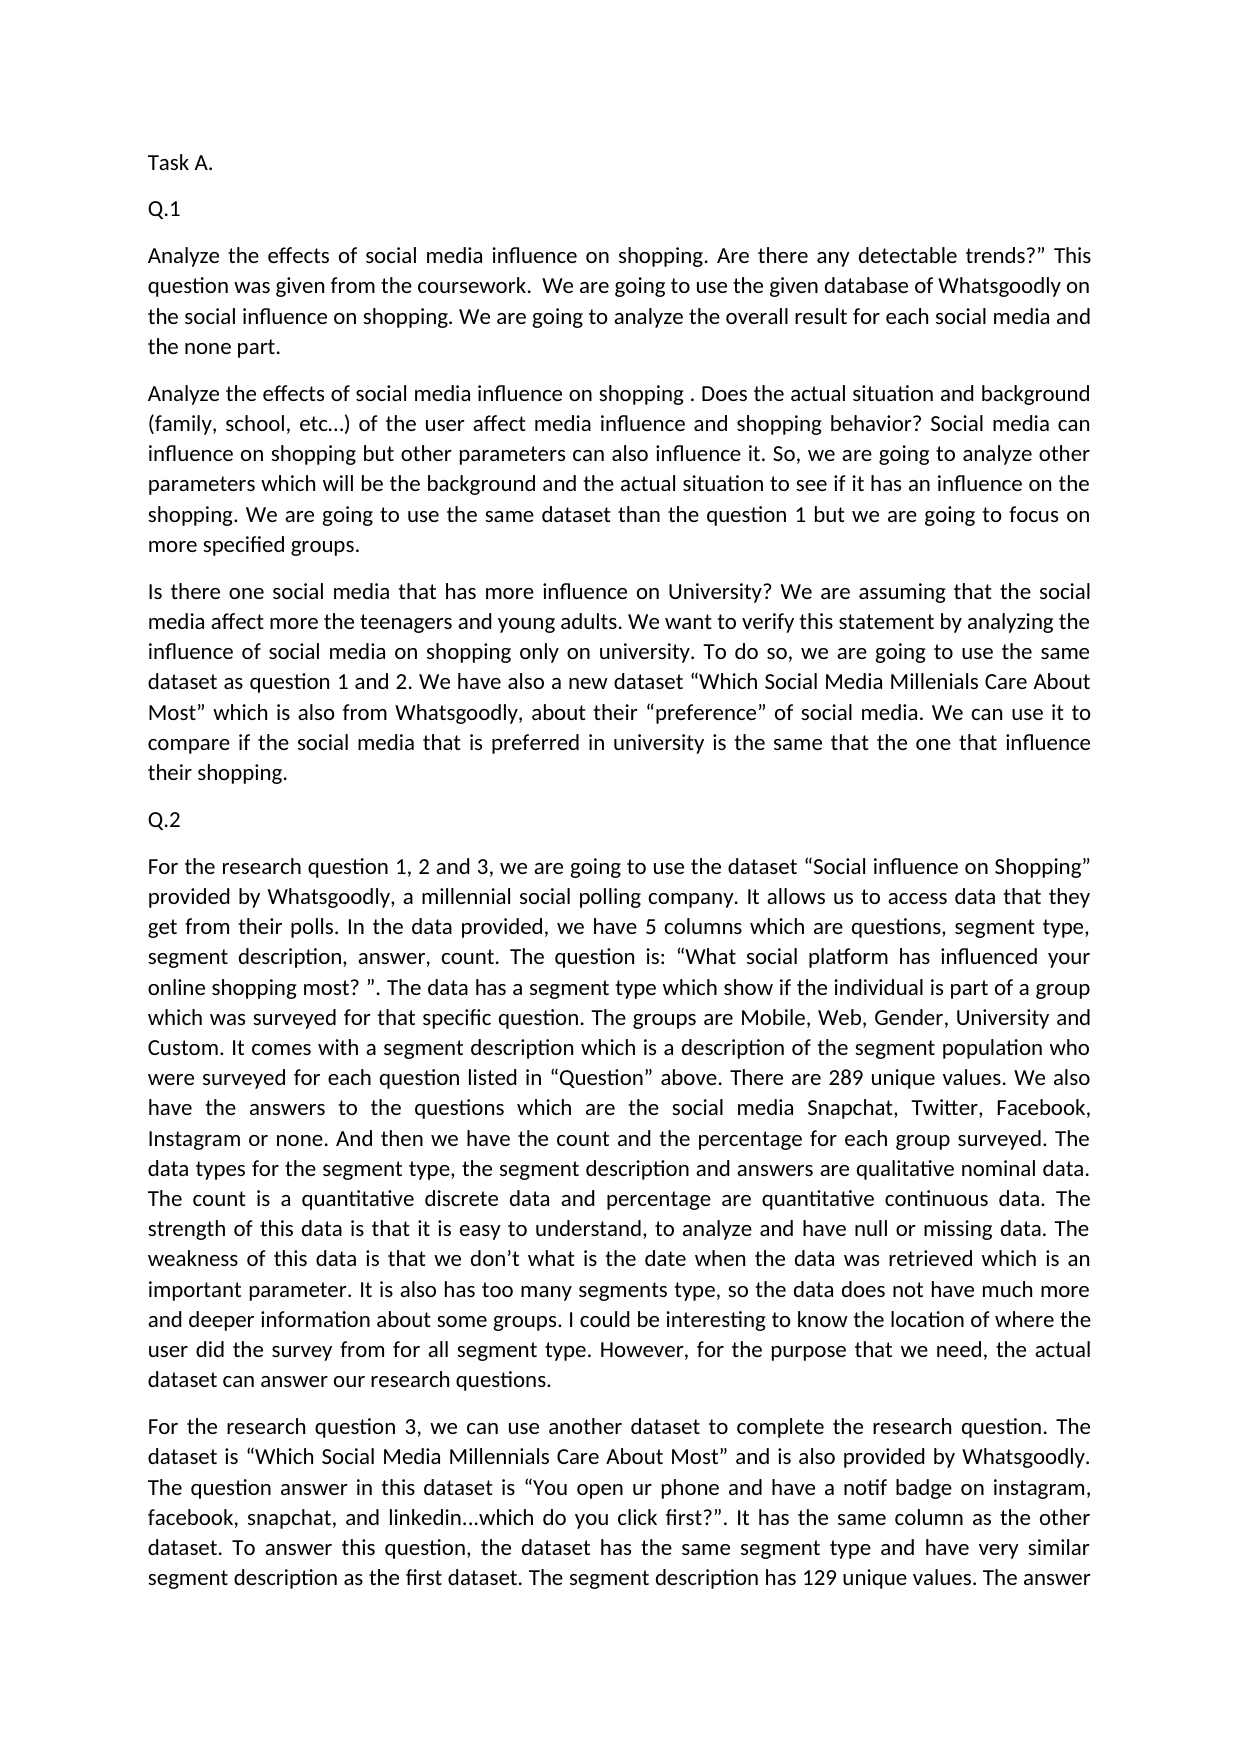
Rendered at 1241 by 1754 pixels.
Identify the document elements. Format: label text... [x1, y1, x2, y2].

text Task A. [148, 148, 1093, 176]
text Q.2 [148, 805, 1093, 833]
text Is there one social media that has more influence on University? We are assuming that the social media affect more the teenagers and young adults. We want to verify this statement by analyzing the influence of social media on shopping only on university. To do so, we are going to use the same dataset as question 1 and 2. We have also a new dataset “Which Social Media Millenials Care About Most” which is also from Whatsgoodly, about their “preference” of social media. We can use it to compare if the social media that is preferred in university is the same that the one that influence their shopping. [148, 577, 1093, 786]
text Q.1 [148, 194, 1093, 222]
text For the research question 1, 2 and 3, we are going to use the dataset “Social influence on Shopping” provided by Whatsgoodly, a millennial social polling company. It allows us to access data that they get from their polls. In the data provided, we have 5 columns which are questions, segment type, segment description, answer, count. The question is: “What social platform has influenced your online shopping most? ”. The data has a segment type which show if the individual is part of a group which was surveyed for that specific question. The groups are Mobile, Web, Gender, University and Custom. It comes with a segment description which is a description of the segment population who were surveyed for each question listed in “Question” above. There are 289 unique values. We also have the answers to the questions which are the social media Snapchat, Twitter, Facebook, Instagram or none. And then we have the count and the percentage for each group surveyed. The data types for the segment type, the segment description and answers are qualitative nominal data. The count is a quantitative discrete data and percentage are quantitative continuous data. The strength of this data is that it is easy to understand, to analyze and have null or missing data. The weakness of this data is that we don’t what is the date when the data was retrieved which is an important parameter. It is also has too many segments type, so the data does not have much more and deeper information about some groups. I could be interesting to know the location of where the user did the survey from for all segment type. However, for the purpose that we need, the actual dataset can answer our research questions. [148, 852, 1093, 1393]
text Analyze the effects of social media influence on shopping . Does the actual situation and background (family, school, etc…) of the user affect media influence and shopping behavior? Social media can influence on shopping but other parameters can also influence it. So, we are going to analyze other parameters which will be the background and the actual situation to see if it has an influence on the shopping. We are going to use the same dataset than the question 1 but we are going to focus on more specified groups. [148, 379, 1093, 558]
text Analyze the effects of social media influence on shopping. Are there any detectable trends?” This question was given from the coursework. We are going to use the given database of Whatsgoodly on the social influence on shopping. We are going to analyze the overall result for each social media and the none part. [148, 241, 1093, 360]
